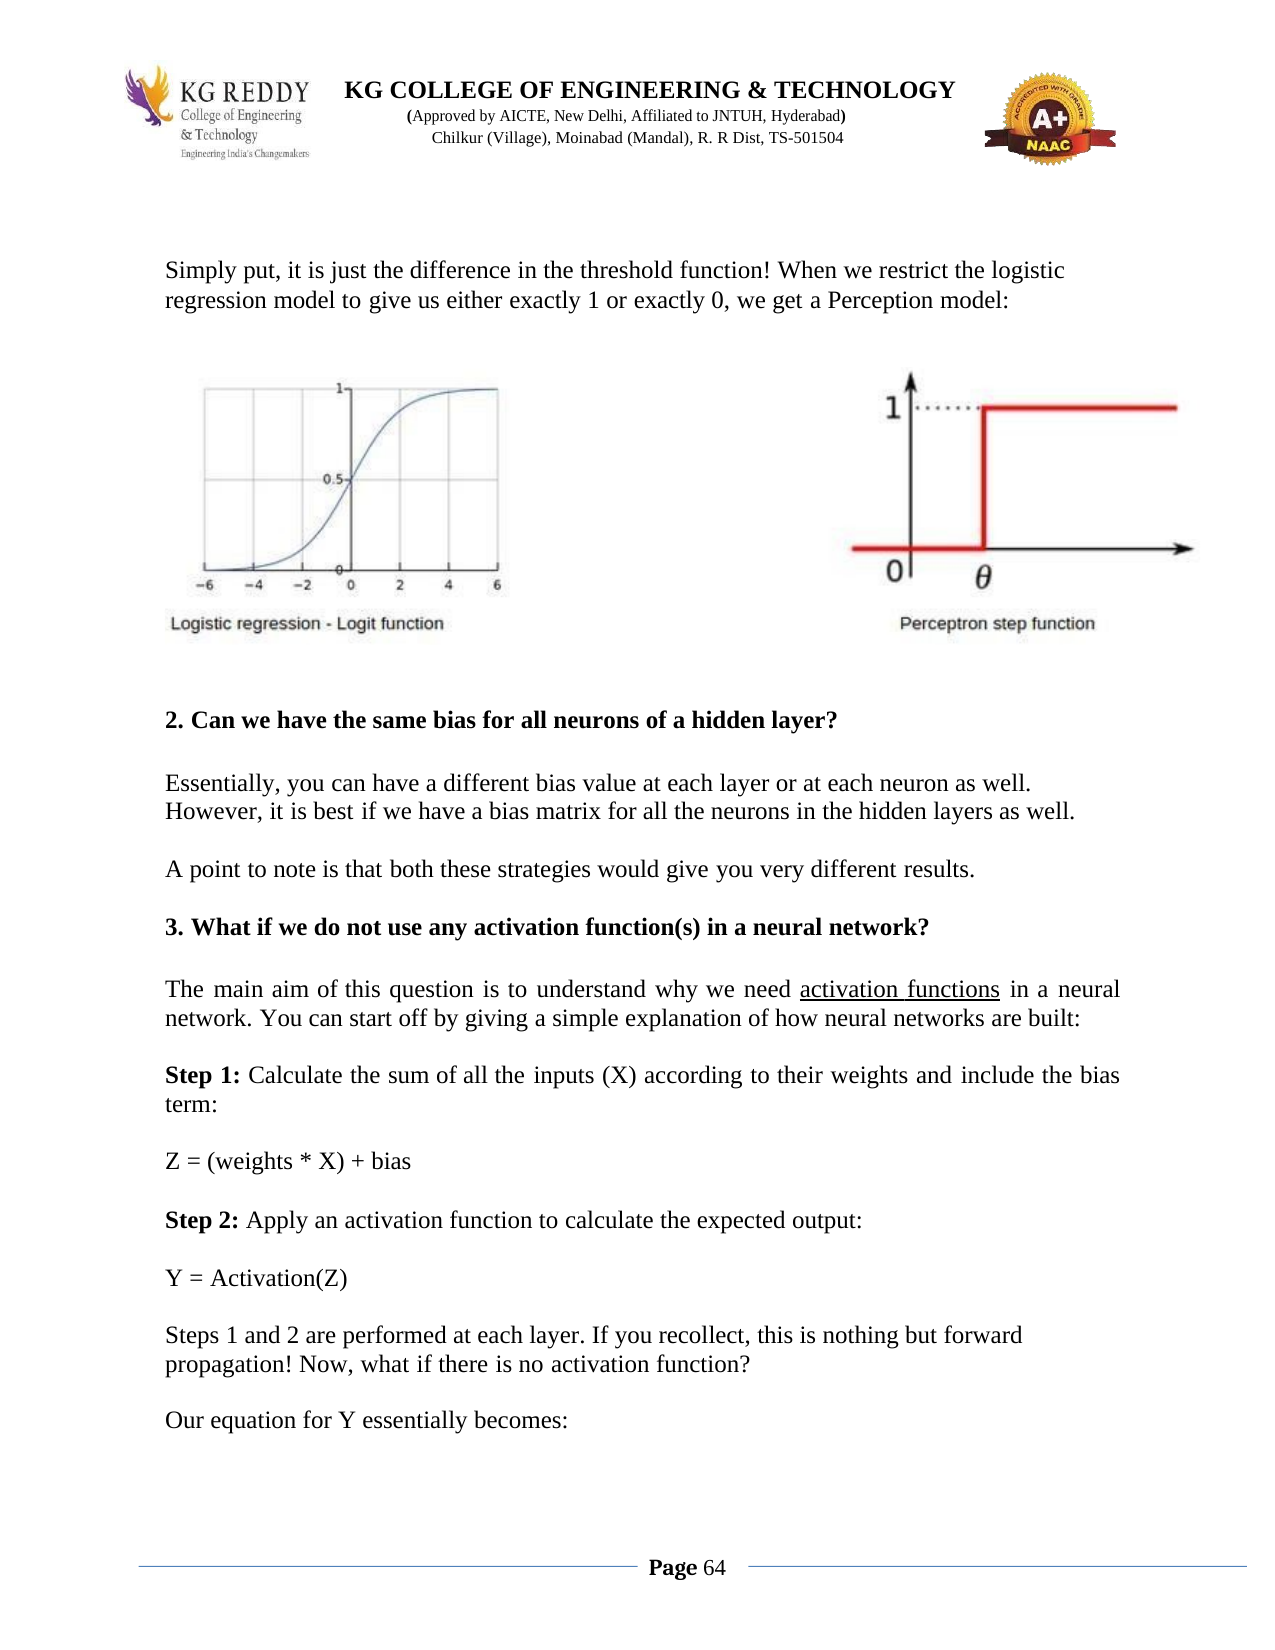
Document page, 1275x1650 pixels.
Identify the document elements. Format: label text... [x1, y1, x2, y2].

subtitle What if we do not use any activation function(s) in a neural network? [165, 912, 1258, 941]
picture [984, 72, 1116, 166]
text A point to note is that both these strategies would give you very different results. [165, 854, 1258, 882]
text Step 1: Calculate the sum of all the inputs (X) according to their weights and include the bias term: [165, 1060, 1139, 1118]
text Simply put, it is just the difference in the threshold function! When we restrict the logistic regression model to give us either exactly 1 or exactly 0, we get a Perception model: [165, 256, 1102, 314]
text Essentially, you can have a different bias value at each layer or at each neuron as well. However, it is best if we have a bias matrix for all the neurons in the hidden layers as well. [165, 768, 1102, 825]
picture [164, 367, 1201, 645]
picture [124, 60, 312, 161]
text Our equation for Y essentially becomes: [165, 1405, 1258, 1434]
text Z = (weights * X) + bias [165, 1146, 1258, 1175]
text Step 2: Apply an activation function to calculate the expected output: Y = Activation(Z) [165, 1205, 873, 1291]
text Steps 1 and 2 are performed at each layer. If you recollect, this is nothing but forward propagation! Now, what if there is no activation function? [165, 1320, 1102, 1378]
text The main aim of this question is to understand why we need activation functions in a neural network. You can start off by giving a simple explanation of how neural networks are built: [165, 974, 1139, 1032]
subtitle Can we have the same bias for all neurons of a hidden layer? [165, 706, 1258, 734]
